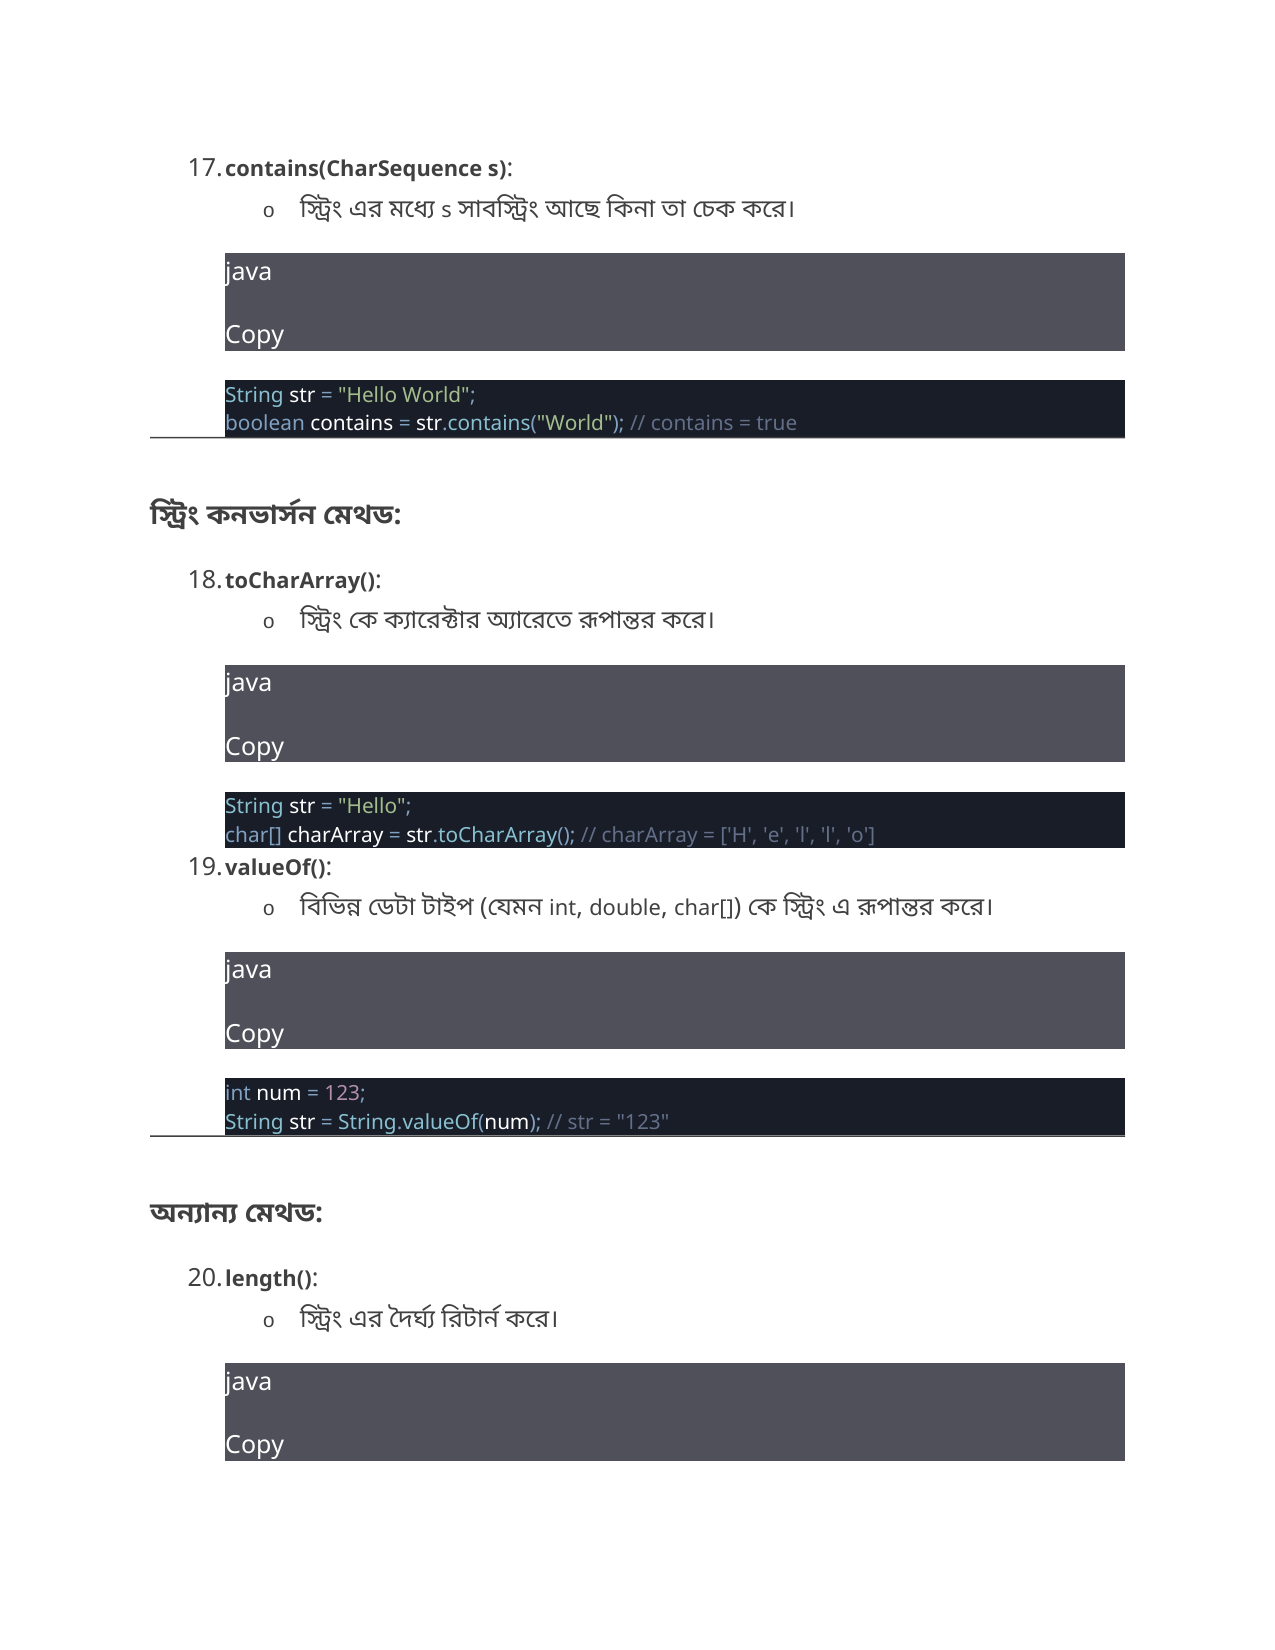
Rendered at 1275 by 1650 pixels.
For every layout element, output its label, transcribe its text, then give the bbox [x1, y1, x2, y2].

list স্ট্রিং এর মধ্যে s সাবস্ট্রিং আছে কিনা তা চেক করে। [262, 190, 1125, 224]
text java [225, 952, 1125, 986]
text অন্যান্য মেথড: [150, 1192, 1125, 1231]
text স্ট্রিং কনভার্সন মেথড: [150, 494, 1125, 532]
list বিভিন্ন ডেটা টাইপ (যেমন int, double, char[]) কে স্ট্রিং এ রূপান্তর করে। [262, 889, 1125, 923]
text java [225, 665, 1125, 699]
list toCharArray(): [187, 562, 1125, 596]
text Copy [225, 317, 1125, 351]
text String str = "Hello"; [225, 792, 1125, 820]
list স্ট্রিং কে ক্যারেক্টার অ্যারেতে রূপান্তর করে। [262, 602, 1125, 636]
text int num = 123; [225, 1078, 1125, 1107]
list contains(CharSequence s): [187, 150, 1125, 184]
text char[] charArray = str.toCharArray(); // charArray = ['H', 'e', 'l', 'l', 'o'] [225, 820, 1125, 848]
list length(): [187, 1260, 1125, 1294]
text java [225, 253, 1125, 288]
list স্ট্রিং এর দৈর্ঘ্য রিটার্ন করে। [262, 1300, 1125, 1334]
text Copy [225, 1015, 1125, 1049]
text Copy [225, 1427, 1125, 1461]
text boolean contains = str.contains("World"); // contains = true [225, 408, 1125, 436]
text String str = "Hello World"; [225, 380, 1125, 408]
text String str = String.valueOf(num); // str = "123" [225, 1107, 1125, 1135]
list valueOf(): [187, 848, 1125, 882]
text Copy [225, 728, 1125, 762]
text java [225, 1363, 1125, 1398]
